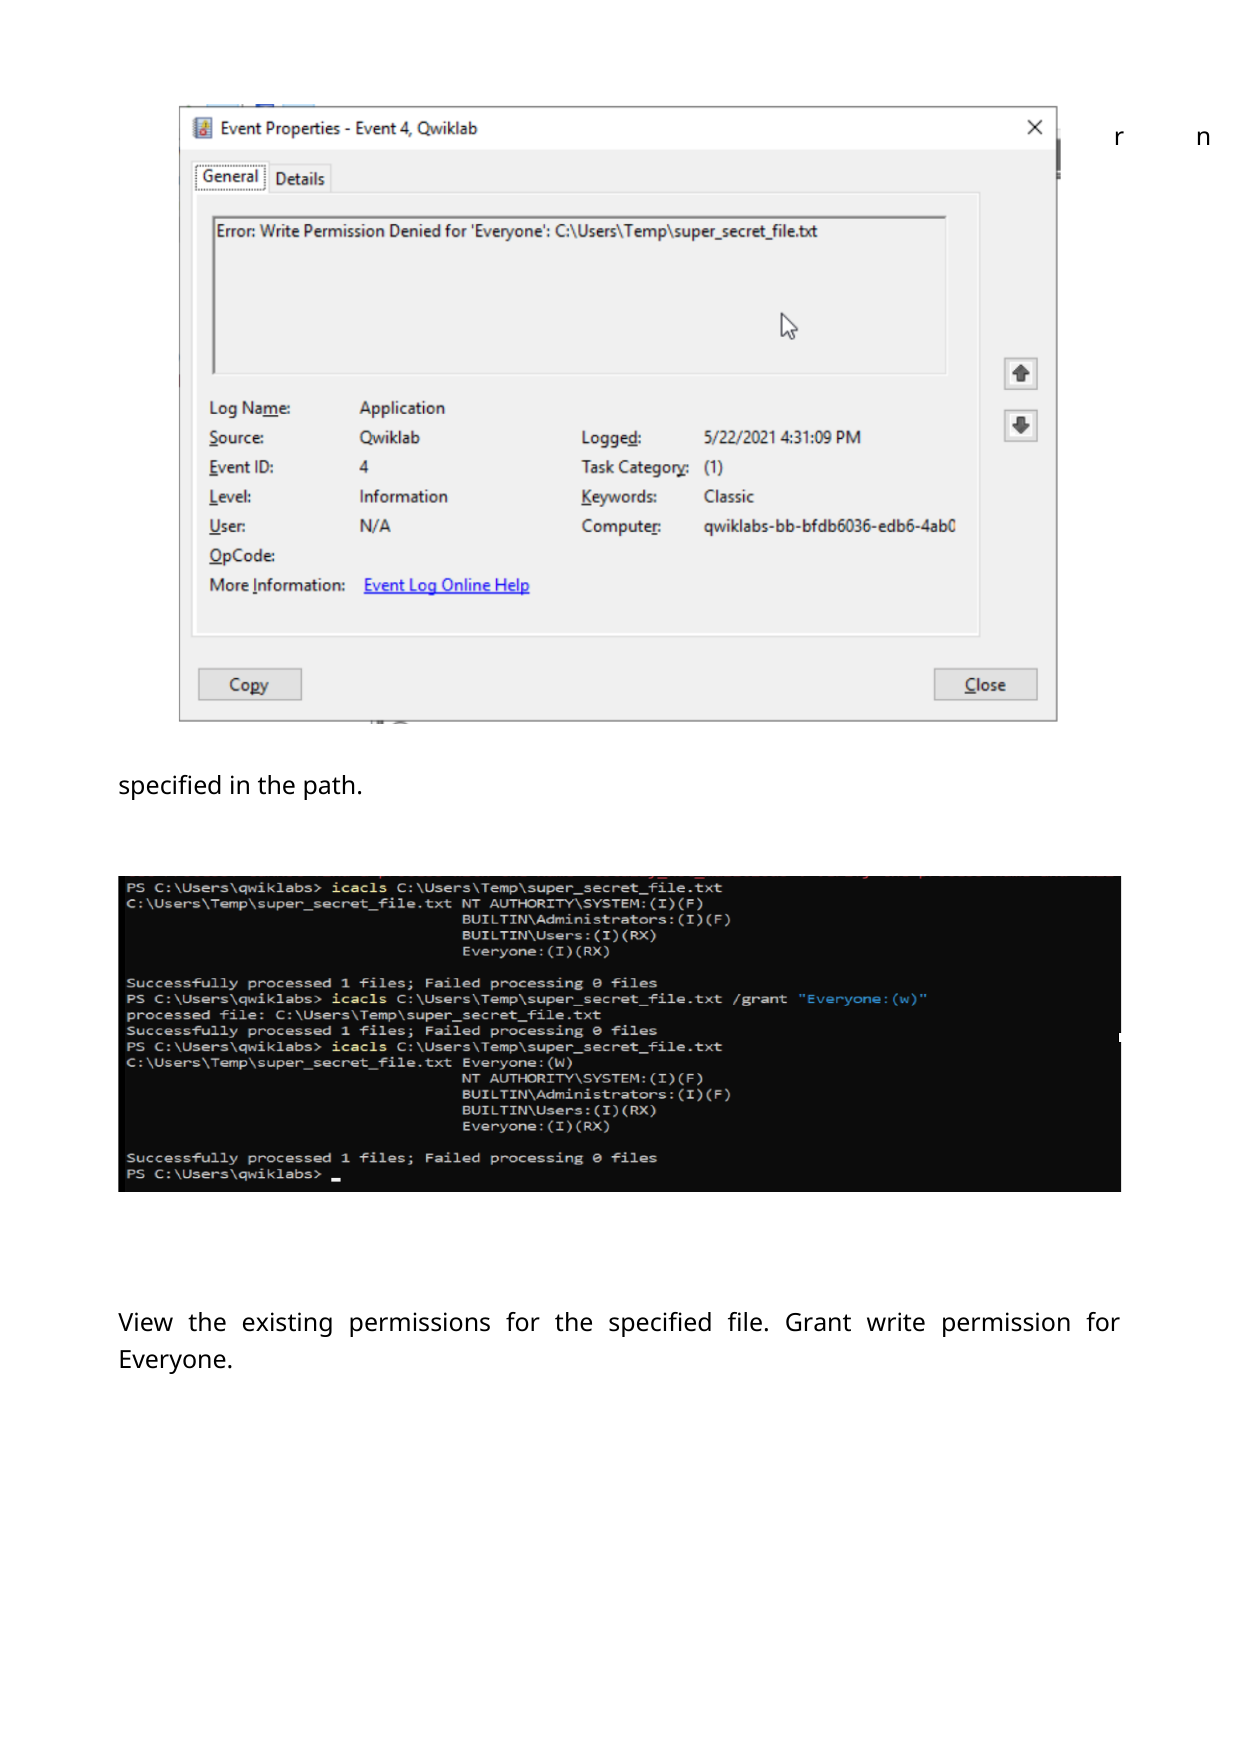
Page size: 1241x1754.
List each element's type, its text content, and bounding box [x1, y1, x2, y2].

picture [117, 874, 1122, 1192]
picture [177, 104, 1061, 724]
text View the existing permissions for the specified file. Grant write permission for Everyone. [118, 1305, 1122, 1376]
